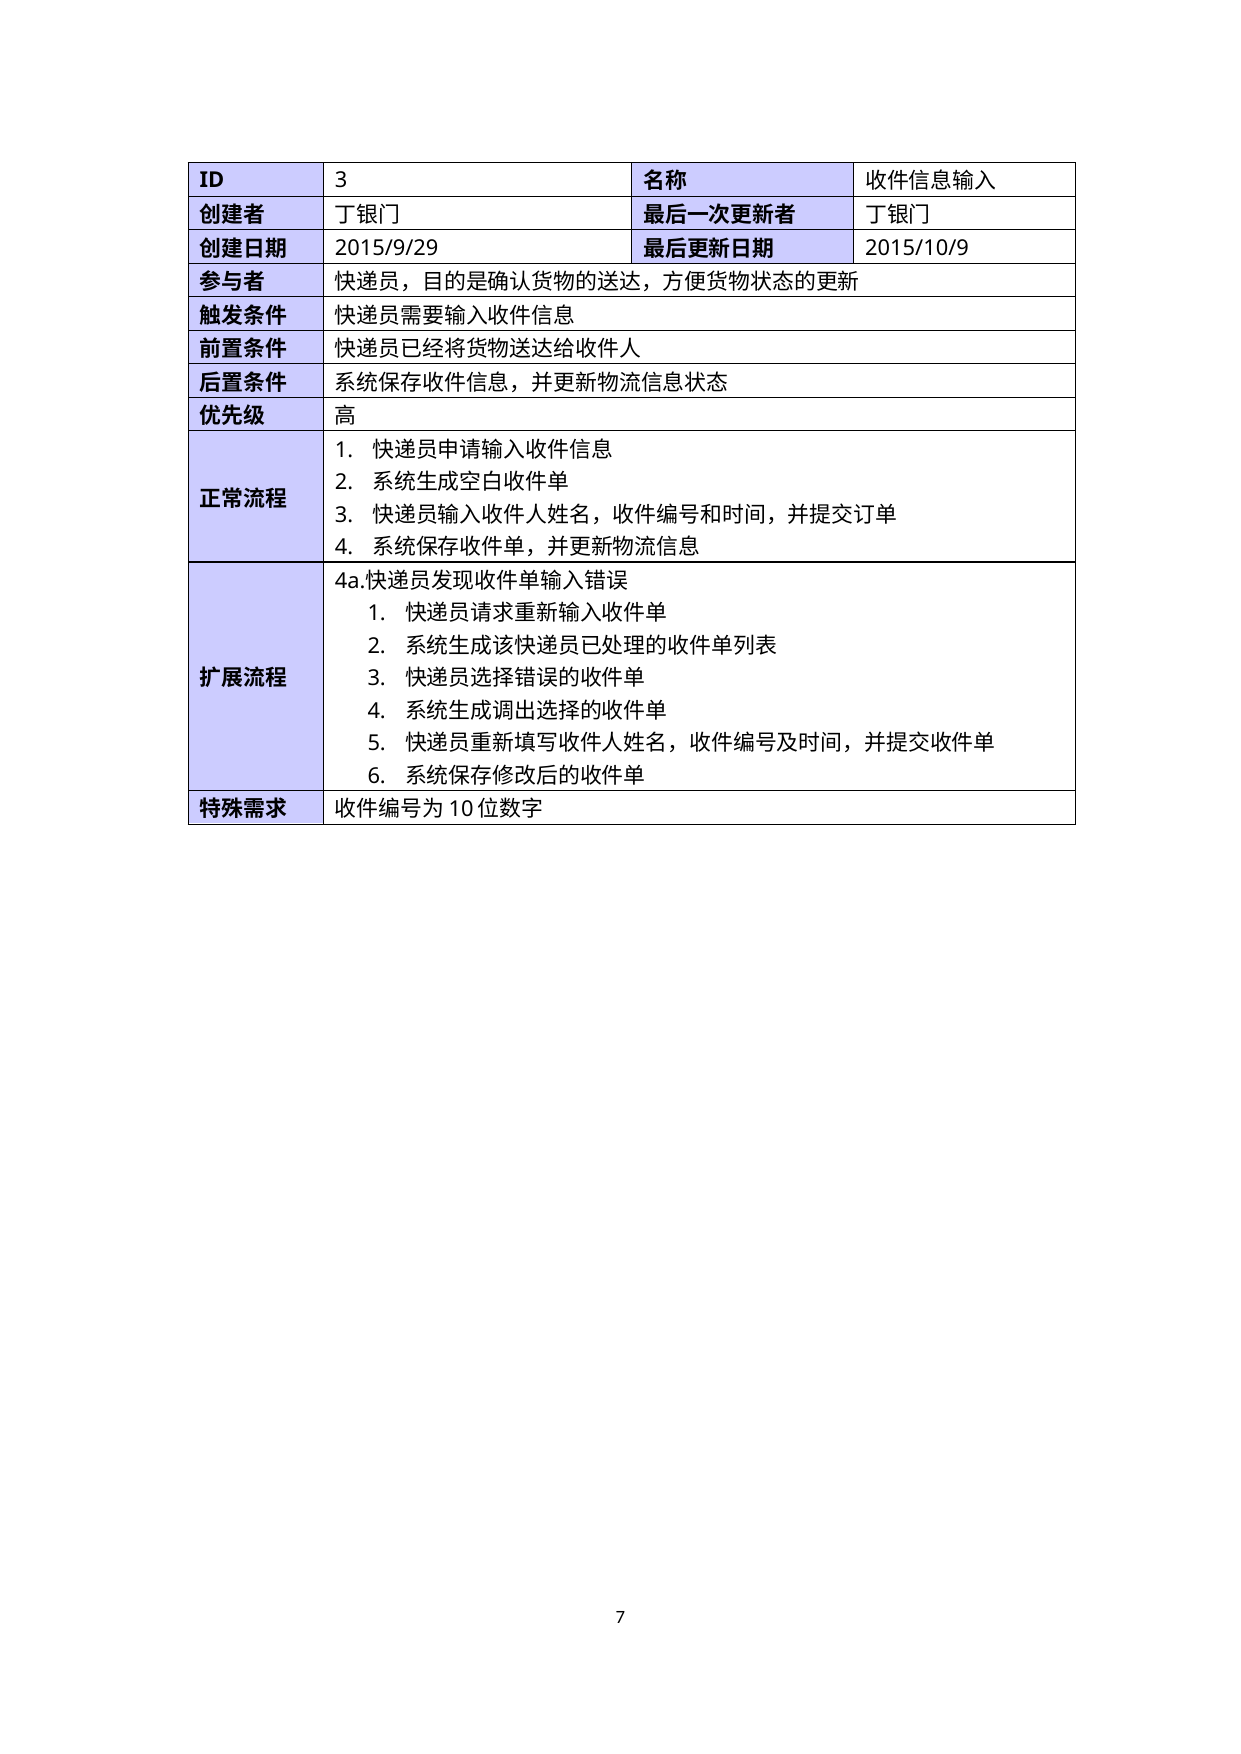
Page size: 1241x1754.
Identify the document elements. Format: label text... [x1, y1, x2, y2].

table_header ID [189, 163, 323, 196]
table_cell 参与者 [189, 264, 323, 296]
table_cell 创建者 [189, 197, 323, 229]
table_cell 丁银门 [854, 197, 1075, 229]
table_cell 最后一次更新者 [632, 197, 853, 229]
table_cell 收件编号为10位数字 [324, 791, 1075, 823]
table_cell 正常流程 [189, 431, 323, 561]
table_header 名称 [632, 163, 853, 196]
table_header 收件信息输入 [854, 163, 1075, 196]
table_cell 2015/10/9 [854, 230, 1075, 263]
table_cell 优先级 [189, 398, 323, 430]
table_cell 快递员，目的是确认货物的送达，方便货物状态的更新 [324, 264, 1075, 296]
table_cell 快递员申请输入收件信息 系统生成空白收件单 快递员输入收件人姓名，收件编号和时间，并提交订单 系统保存收件单，并更新物流信息 [324, 431, 1075, 561]
table_cell 创建日期 [189, 230, 323, 263]
table_cell 丁银门 [324, 197, 631, 229]
table_cell 触发条件 [189, 297, 323, 330]
table_cell 2015/9/29 [324, 230, 631, 263]
table_cell 最后更新日期 [632, 230, 853, 263]
table_cell 快递员需要输入收件信息 [324, 297, 1075, 330]
table_cell 扩展流程 [189, 563, 323, 790]
table_cell 系统保存收件信息，并更新物流信息状态 [324, 364, 1075, 397]
table_header 3 [324, 163, 631, 196]
table_cell 4a.快递员发现收件单输入错误 快递员请求重新输入收件单 系统生成该快递员已处理的收件单列表 快递员选择错误的收件单 系统生成调出选择的收件单 快递员重新填写收件人姓名，收件编号及时间，并提交收件单 系统保存修改后的收件单 [324, 563, 1075, 790]
table_cell 前置条件 [189, 331, 323, 363]
table_cell 后置条件 [189, 364, 323, 397]
table_cell 特殊需求 [189, 791, 323, 823]
table_cell 快递员已经将货物送达给收件人 [324, 331, 1075, 363]
table_cell 高 [324, 398, 1075, 430]
